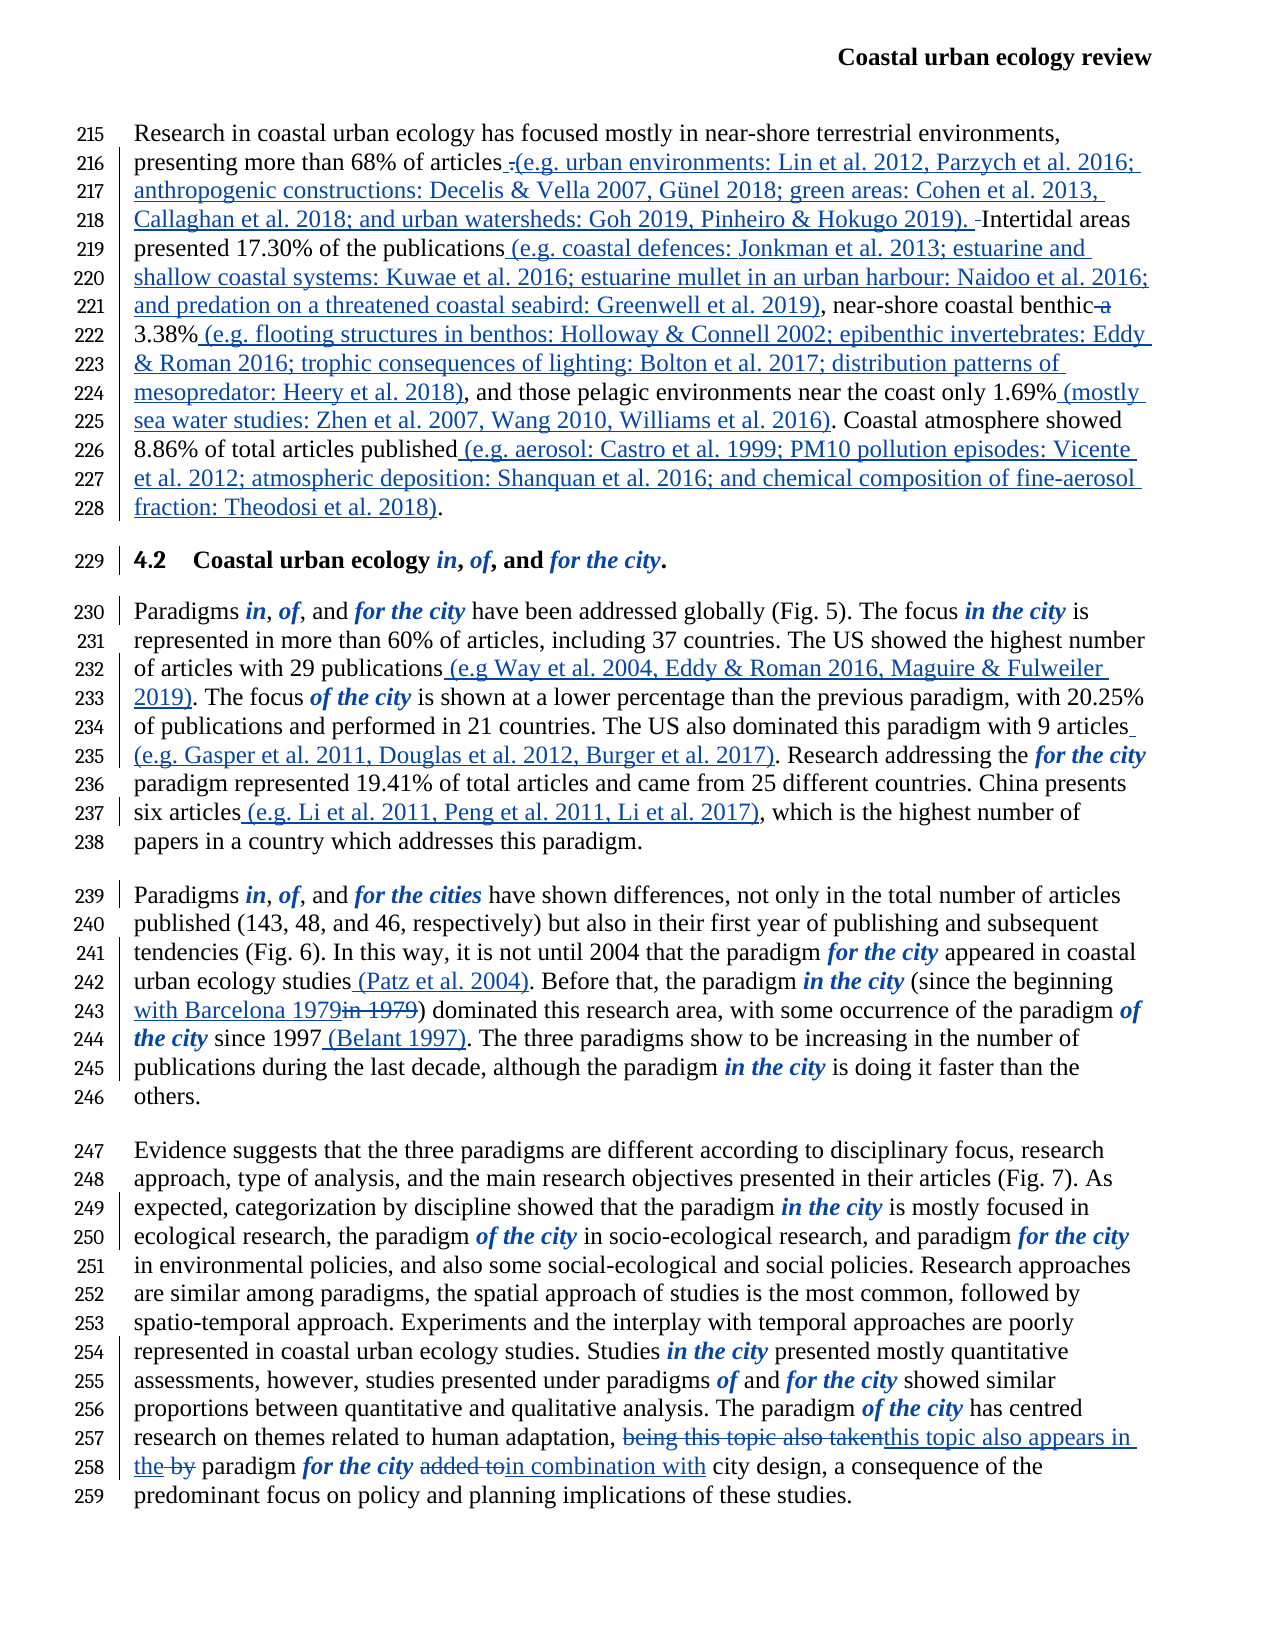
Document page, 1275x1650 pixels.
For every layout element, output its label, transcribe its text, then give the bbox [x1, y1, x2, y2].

text Paradigms in, of, and for the cities have shown differences, not only in the total number of articles published (143, 48, and 46, respectively) but also in their first year of publishing and subsequent tendencies (Fig. 6). In this way, it is not until 2004 that the paradigm for the city appeared in coastal urban ecology studies. Before that, the paradigm in the city (since the beginning ) dominated this research area, with some occurrence of the paradigm of the city since 1997. The three paradigms show to be increasing in the number of publications during the last decade, although the paradigm in the city is doing it faster than the others. [133, 880, 1152, 1110]
text Research in coastal urban ecology has focused mostly in near-shore terrestrial environments, presenting more than 68% of articlesIntertidal areas presented 17.30% of the publications, near-shore coastal benthic 3.38%, and those pelagic environments near the coast only 1.69%. Coastal atmosphere showed 8.86% of total articles published. [133, 118, 1152, 521]
text Paradigms in, of, and for the city have been addressed globally (Fig. 5). The focus in the city is represented in more than 60% of articles, including 37 countries. The US showed the highest number of articles with 29 publications. The focus of the city is shown at a lower percentage than the previous paradigm, with 20.25% of publications and performed in 21 countries. The US also dominated this paradigm with 9 articles. Research addressing the for the city paradigm represented 19.41% of total articles and came from 25 different countries. China presents six articles, which is the highest number of papers in a country which addresses this paradigm. [133, 596, 1152, 855]
subtitle Coastal urban ecology in, of, and for the city. [133, 546, 1152, 575]
text Evidence suggests that the three paradigms are different according to disciplinary focus, research approach, type of analysis, and the main research objectives presented in their articles (Fig. 7). As expected, categorization by discipline showed that the paradigm in the city is mostly focused in ecological research, the paradigm of the city in socio-ecological research, and paradigm for the city in environmental policies, and also some social-ecological and social policies. Research approaches are similar among paradigms, the spatial approach of studies is the most common, followed by spatio-temporal approach. Experiments and the interplay with temporal approaches are poorly represented in coastal urban ecology studies. Studies in the city presented mostly quantitative assessments, however, studies presented under paradigms of and for the city showed similar proportions between quantitative and qualitative analysis. The paradigm of the city has centred research on themes related to human adaptation, paradigm for the city city design, a consequence of the predominant focus on policy and planning implications of these studies. [133, 1135, 1152, 1508]
